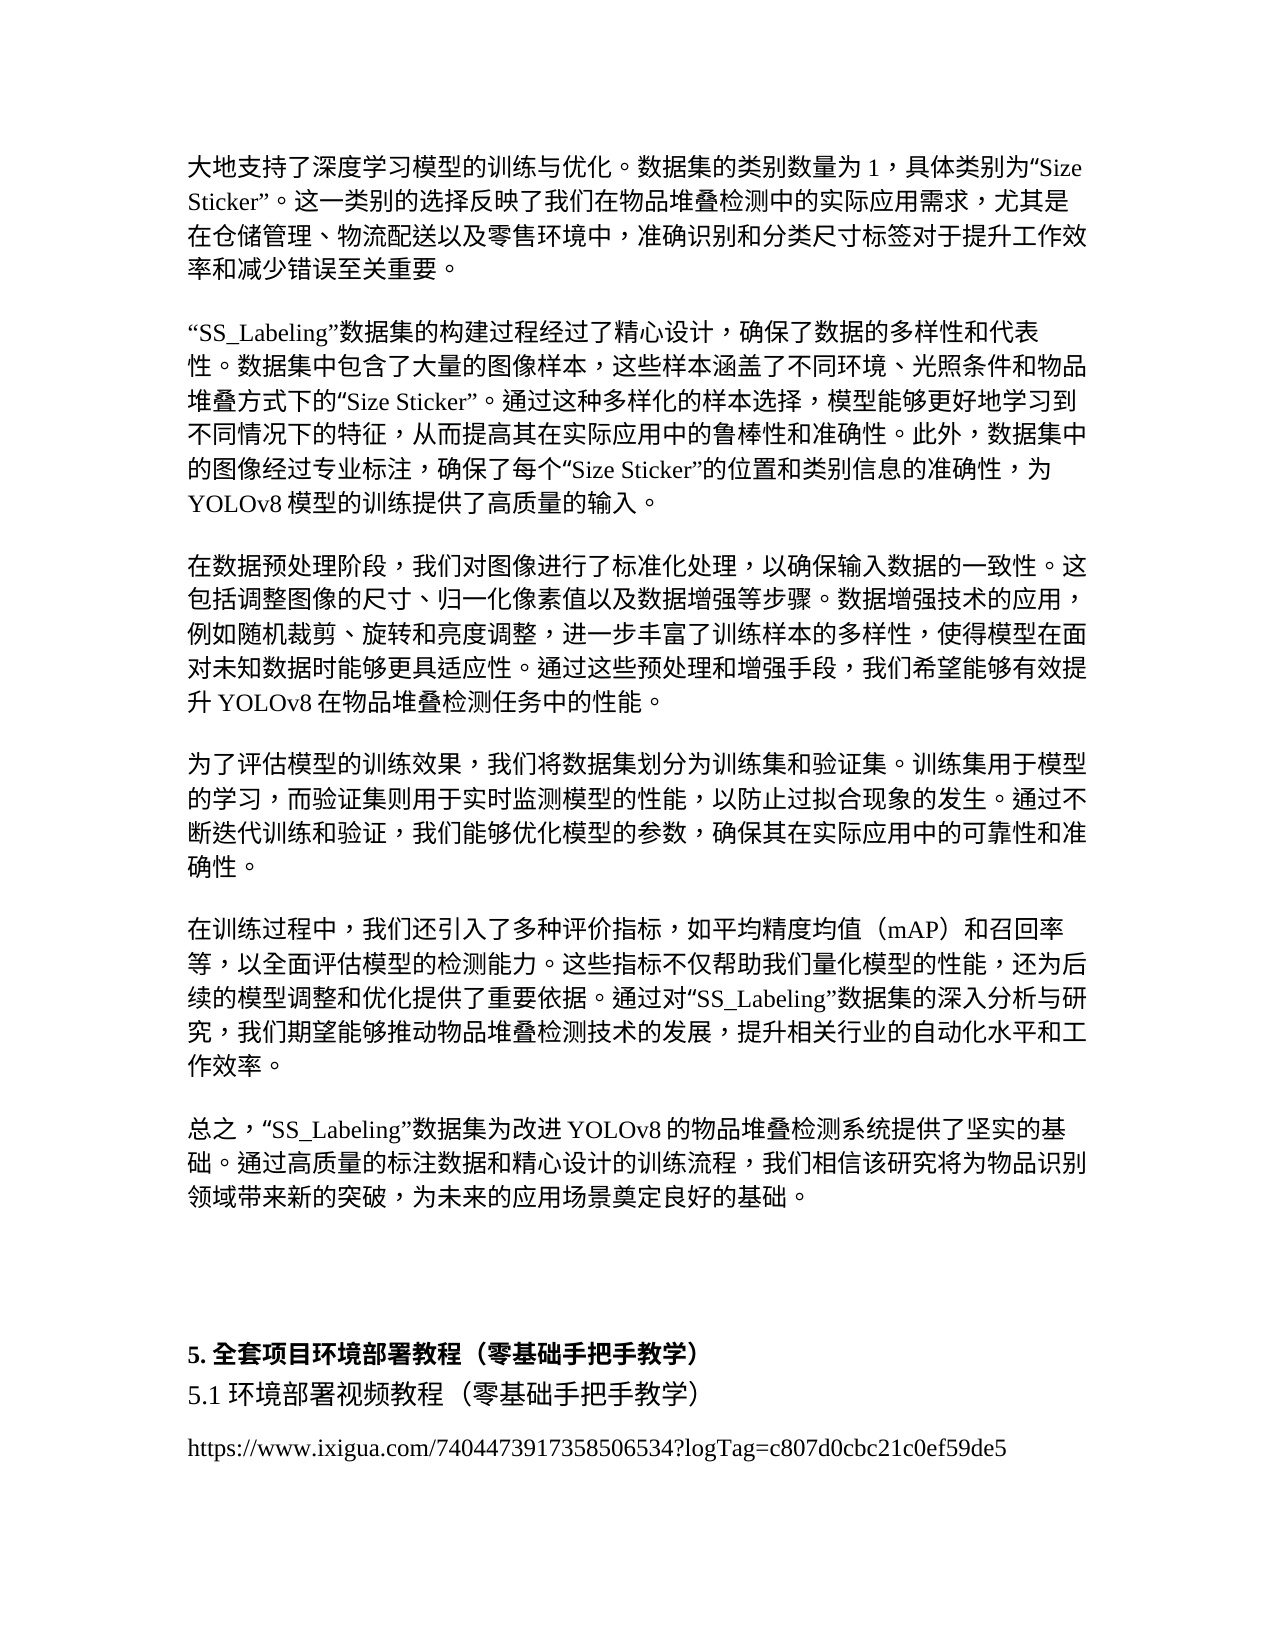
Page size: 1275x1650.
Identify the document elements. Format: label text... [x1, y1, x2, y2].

subtitle 5. 全套项目环境部署教程（零基础手把手教学） [187, 1336, 1087, 1370]
text https://www.ixigua.com/7404473917358506534?logTag=c807d0cbc21c0ef59de5 [187, 1433, 1087, 1462]
text 5.1 环境部署视频教程（零基础手把手教学） [187, 1376, 1087, 1412]
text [187, 150, 1087, 1213]
